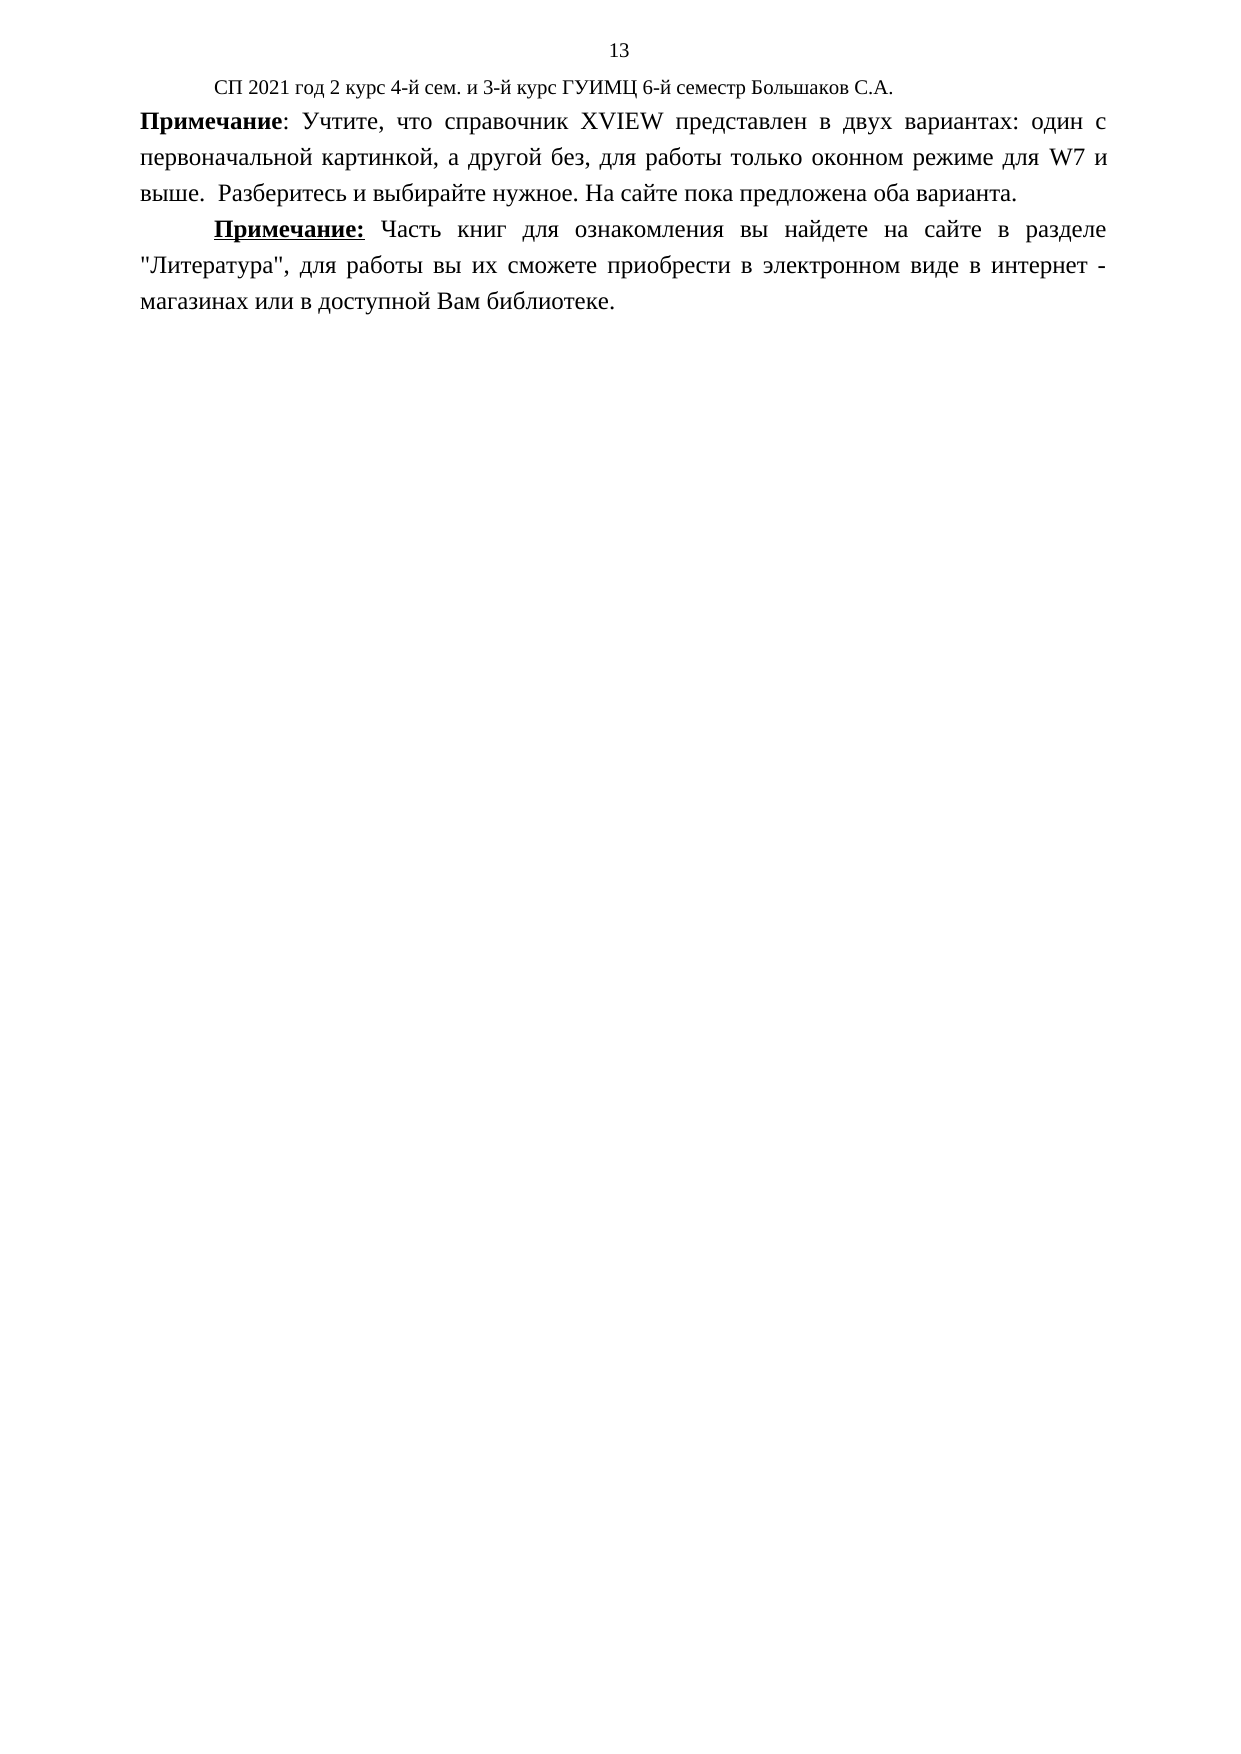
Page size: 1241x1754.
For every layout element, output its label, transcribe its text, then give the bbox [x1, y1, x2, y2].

text Примечание: Часть книг для ознакомления вы найдете на сайте в разделе "Литература", для работы вы их сможете приобрести в электронном виде в интернет - магазинах или в доступной Вам библиотеке. [140, 214, 1107, 314]
text Примечание: Учтите, что справочник XVIEW представлен в двух вариантах: один с первоначальной картинкой, а другой без, для работы только оконном режиме для W7 и выше. Разберитесь и выбирайте нужное. На сайте пока предложена оба варианта. [140, 106, 1107, 207]
